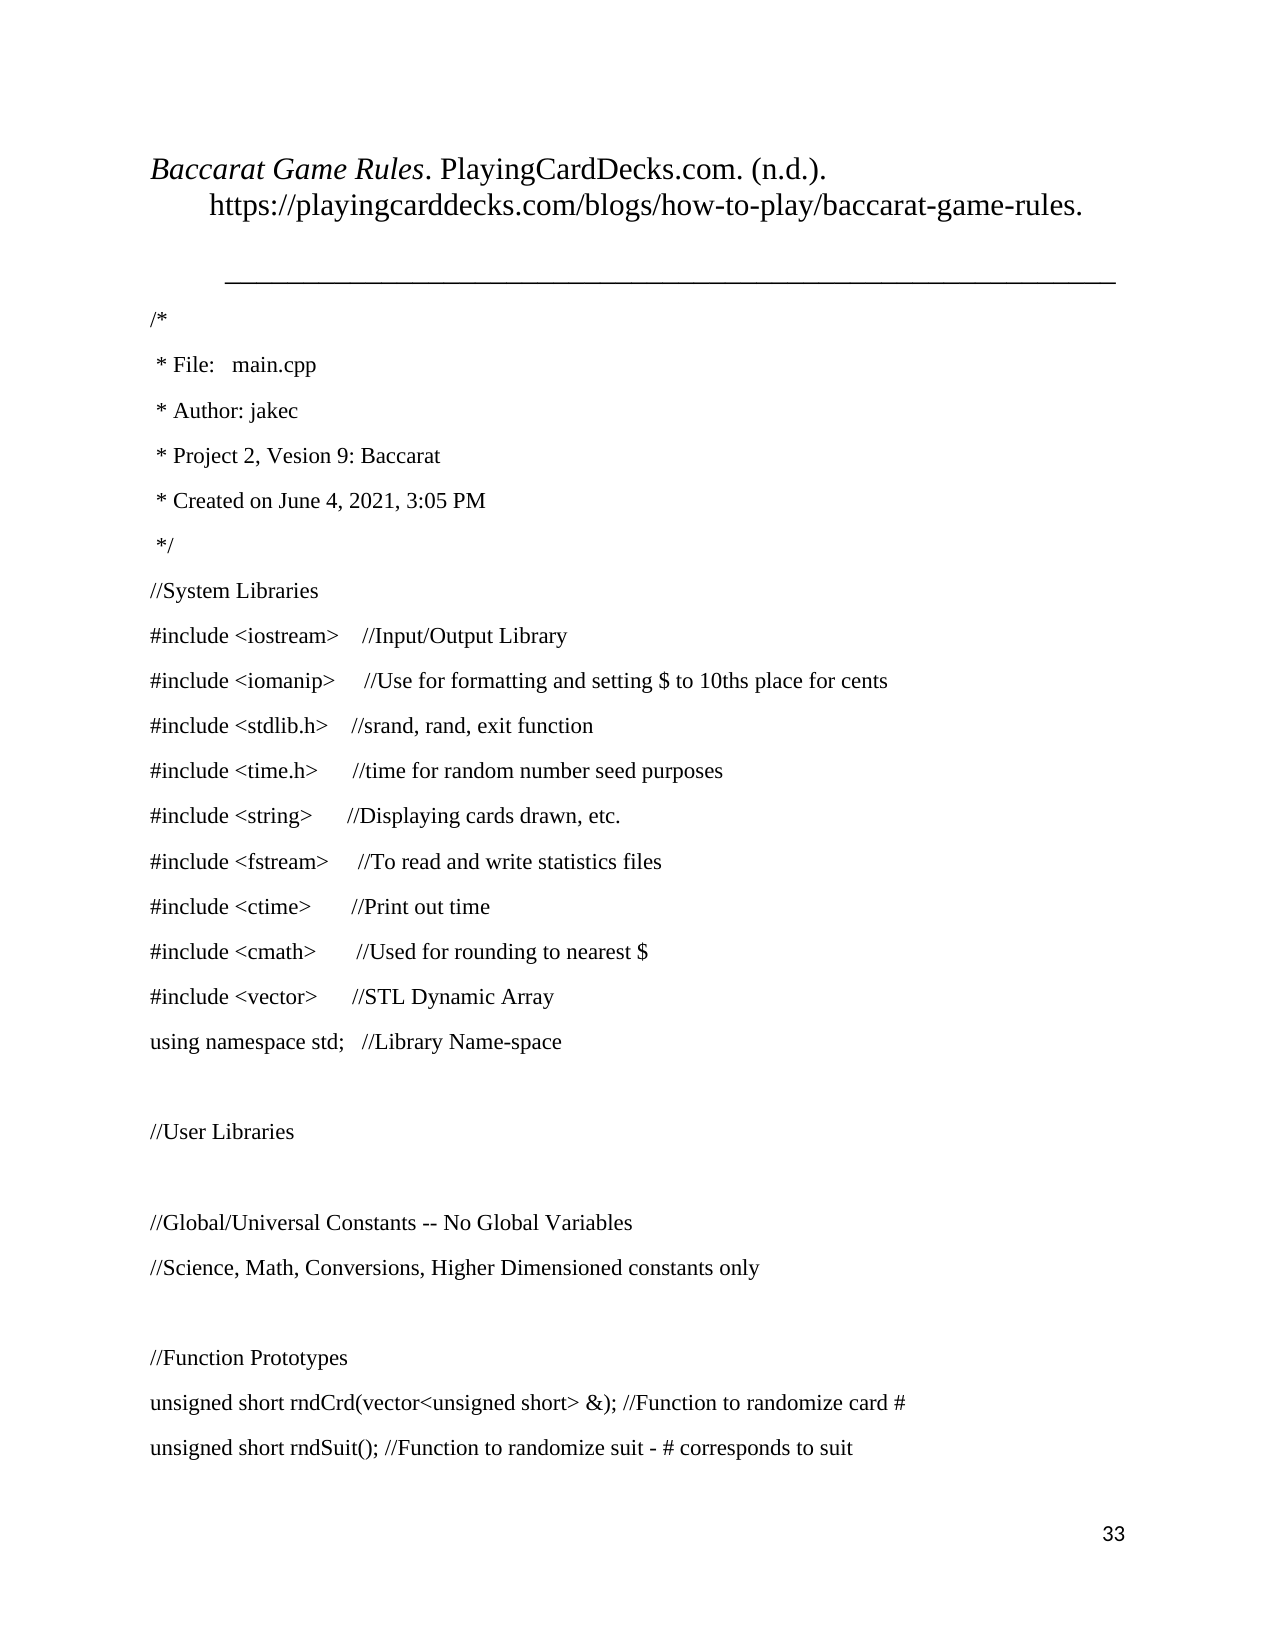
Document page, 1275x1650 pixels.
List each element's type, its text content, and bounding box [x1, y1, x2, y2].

text unsigned short rndSuit(); //Function to randomize suit - # corresponds to suit [150, 1434, 1125, 1460]
text #include <cmath> //Used for rounding to nearest $ [150, 938, 1125, 964]
text #include <ctime> //Print out time [150, 893, 1125, 919]
text Baccarat Game Rules. PlayingCardDecks.com. (n.d.). https://playingcarddecks.com/blogs/how-to-play/baccarat-game-rules. [150, 150, 1125, 222]
text #include <time.h> //time for random number seed purposes [150, 757, 1125, 784]
text #include <string> //Displaying cards drawn, etc. [150, 803, 1125, 829]
text * Author: jakec [150, 397, 1125, 423]
text //System Libraries [150, 577, 1125, 603]
list _________________________________________________________ [225, 251, 1125, 287]
text using namespace std; //Library Name-space [150, 1028, 1125, 1054]
text #include <fstream> //To read and write statistics files [150, 848, 1125, 874]
text #include <vector> //STL Dynamic Array [150, 983, 1125, 1009]
text /* [150, 306, 1125, 333]
text #include <iostream> //Input/Output Library [150, 622, 1125, 648]
text */ [150, 532, 1125, 558]
text * Created on June 4, 2021, 3:05 PM [150, 487, 1125, 513]
text //User Libraries [150, 1118, 1125, 1145]
text #include <stdlib.h> //srand, rand, exit function [150, 712, 1125, 739]
text unsigned short rndCrd(vector<unsigned short> &); //Function to randomize card # [150, 1389, 1125, 1415]
text * File: main.cpp [150, 352, 1125, 378]
text #include <iomanip> //Use for formatting and setting $ to 10ths place for cents [150, 667, 1125, 694]
text //Science, Math, Conversions, Higher Dimensioned constants only [150, 1254, 1125, 1280]
text //Function Prototypes [150, 1344, 1125, 1370]
text * Project 2, Vesion 9: Baccarat [150, 442, 1125, 468]
text //Global/Universal Constants -- No Global Variables [150, 1208, 1125, 1235]
